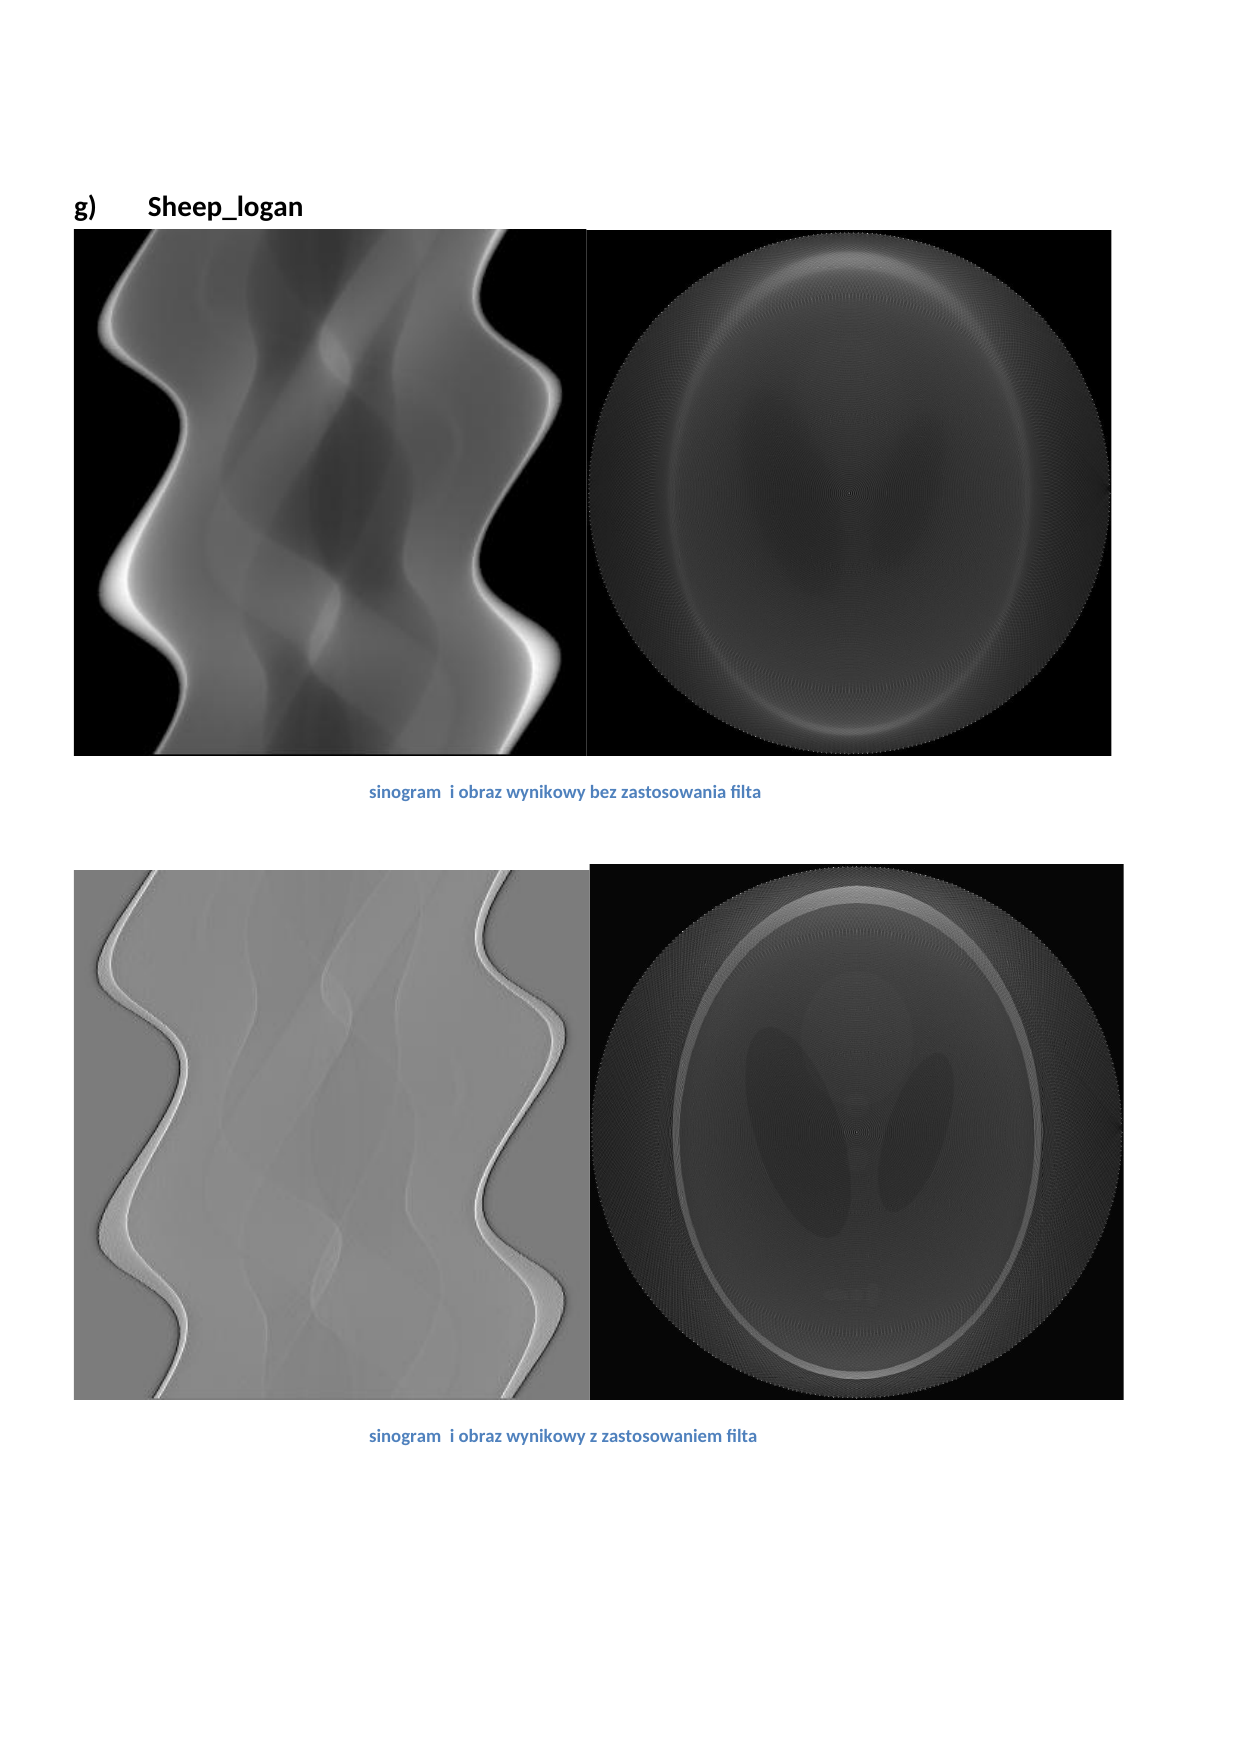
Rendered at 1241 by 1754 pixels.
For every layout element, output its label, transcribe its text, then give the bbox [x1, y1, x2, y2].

text sinogram i obraz wynikowy z zastosowaniem filta [295, 1424, 1167, 1447]
picture [73, 864, 1124, 1400]
picture [73, 229, 1112, 756]
list Sheep_logan [74, 188, 1167, 224]
text sinogram i obraz wynikowy bez zastosowania filta [295, 780, 1167, 803]
